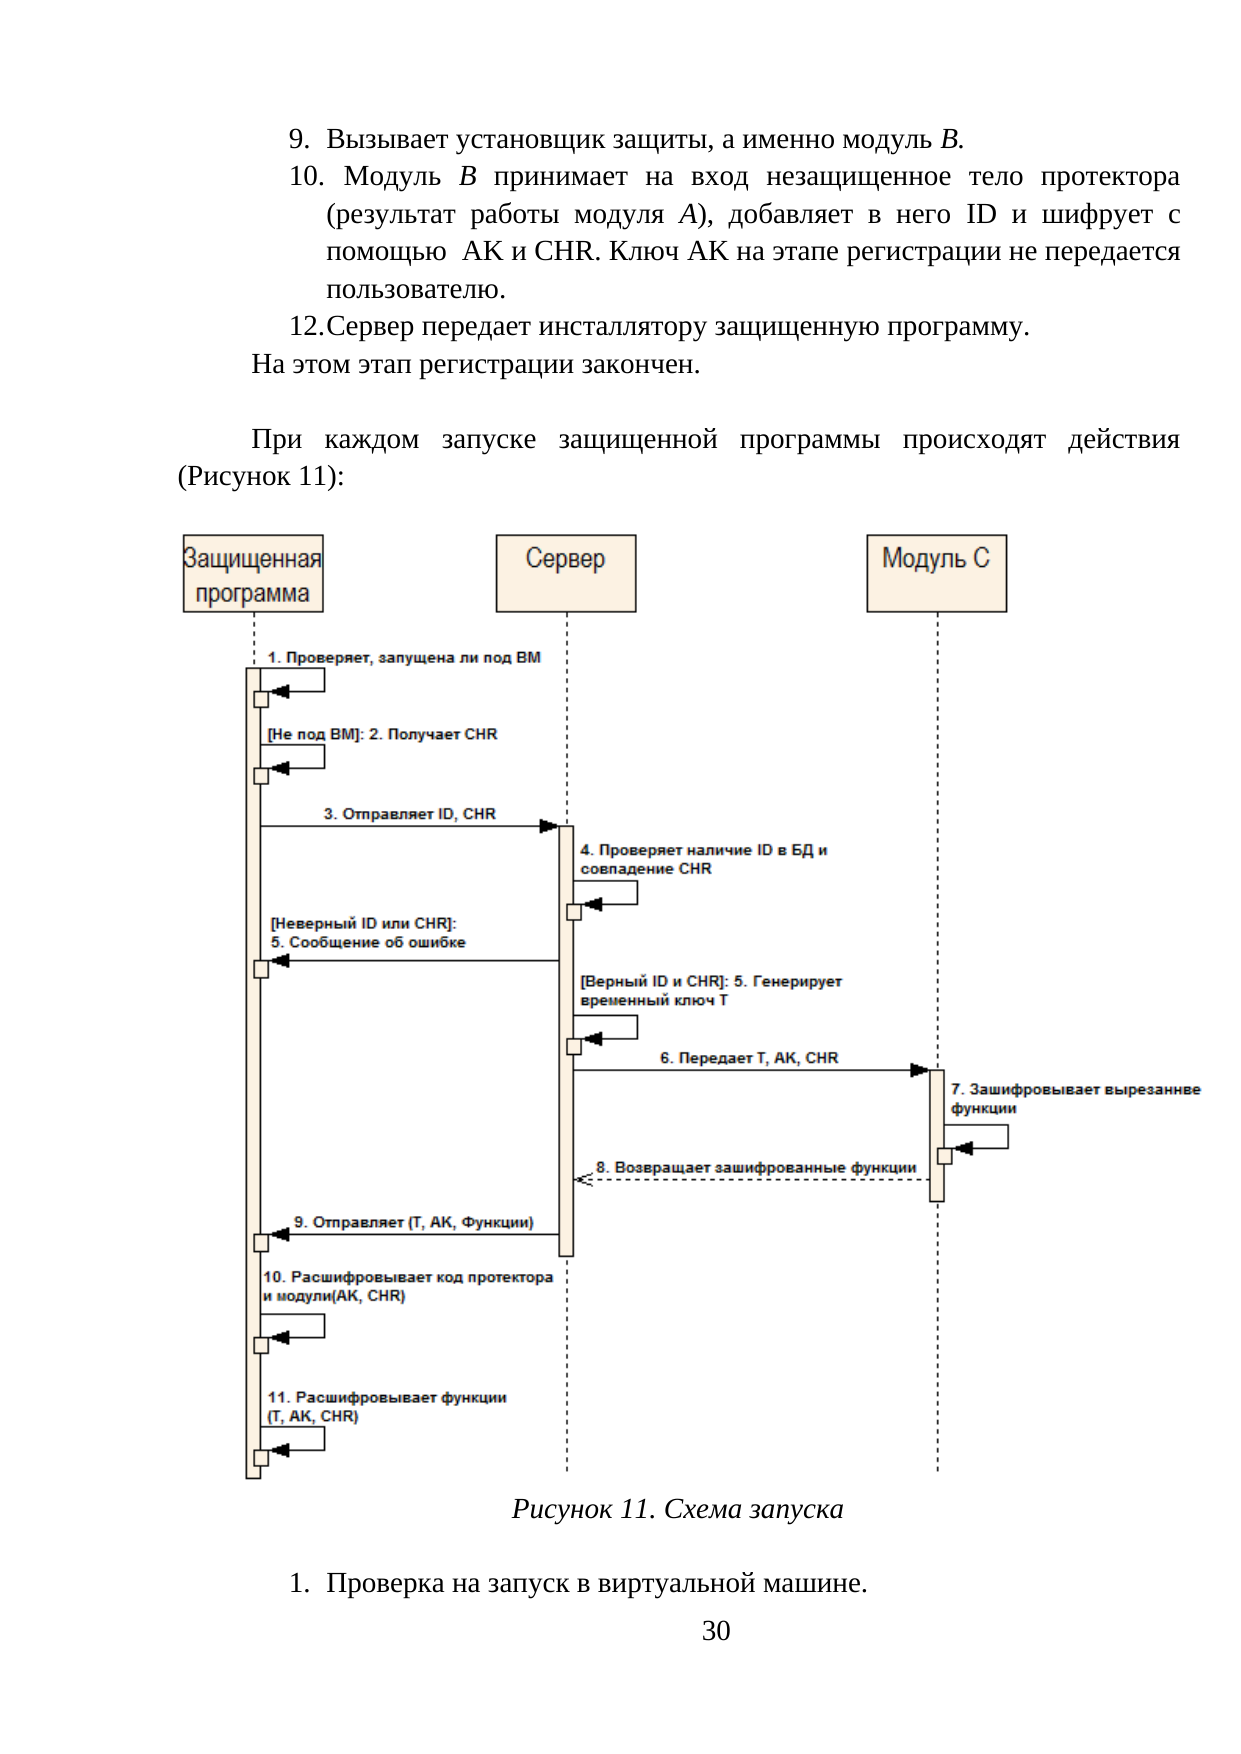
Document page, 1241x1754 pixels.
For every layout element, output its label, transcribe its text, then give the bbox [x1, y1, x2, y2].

list Вызывает установщик защиты, а именно модуль B. [288, 118, 1181, 156]
picture [177, 530, 1210, 1492]
text При каждом запуске защищенной программы происходят действия (Рисунок 11): [177, 418, 1181, 493]
list Сервер передает инсталлятору защищенную программу. [288, 306, 1181, 343]
text Рисунок 11. Схема запуска [177, 1492, 1181, 1525]
list Модуль B принимает на вход незащищенное тело протектора (результат работы модуля A), добавляет в него ID и шифрует с помощью AK и CHR. Ключ AK на этапе регистрации не передается пользователю. [288, 156, 1181, 306]
text На этом этап регистрации закончен. [177, 343, 1181, 381]
list Проверка на запуск в виртуальной машине. [288, 1563, 1181, 1600]
